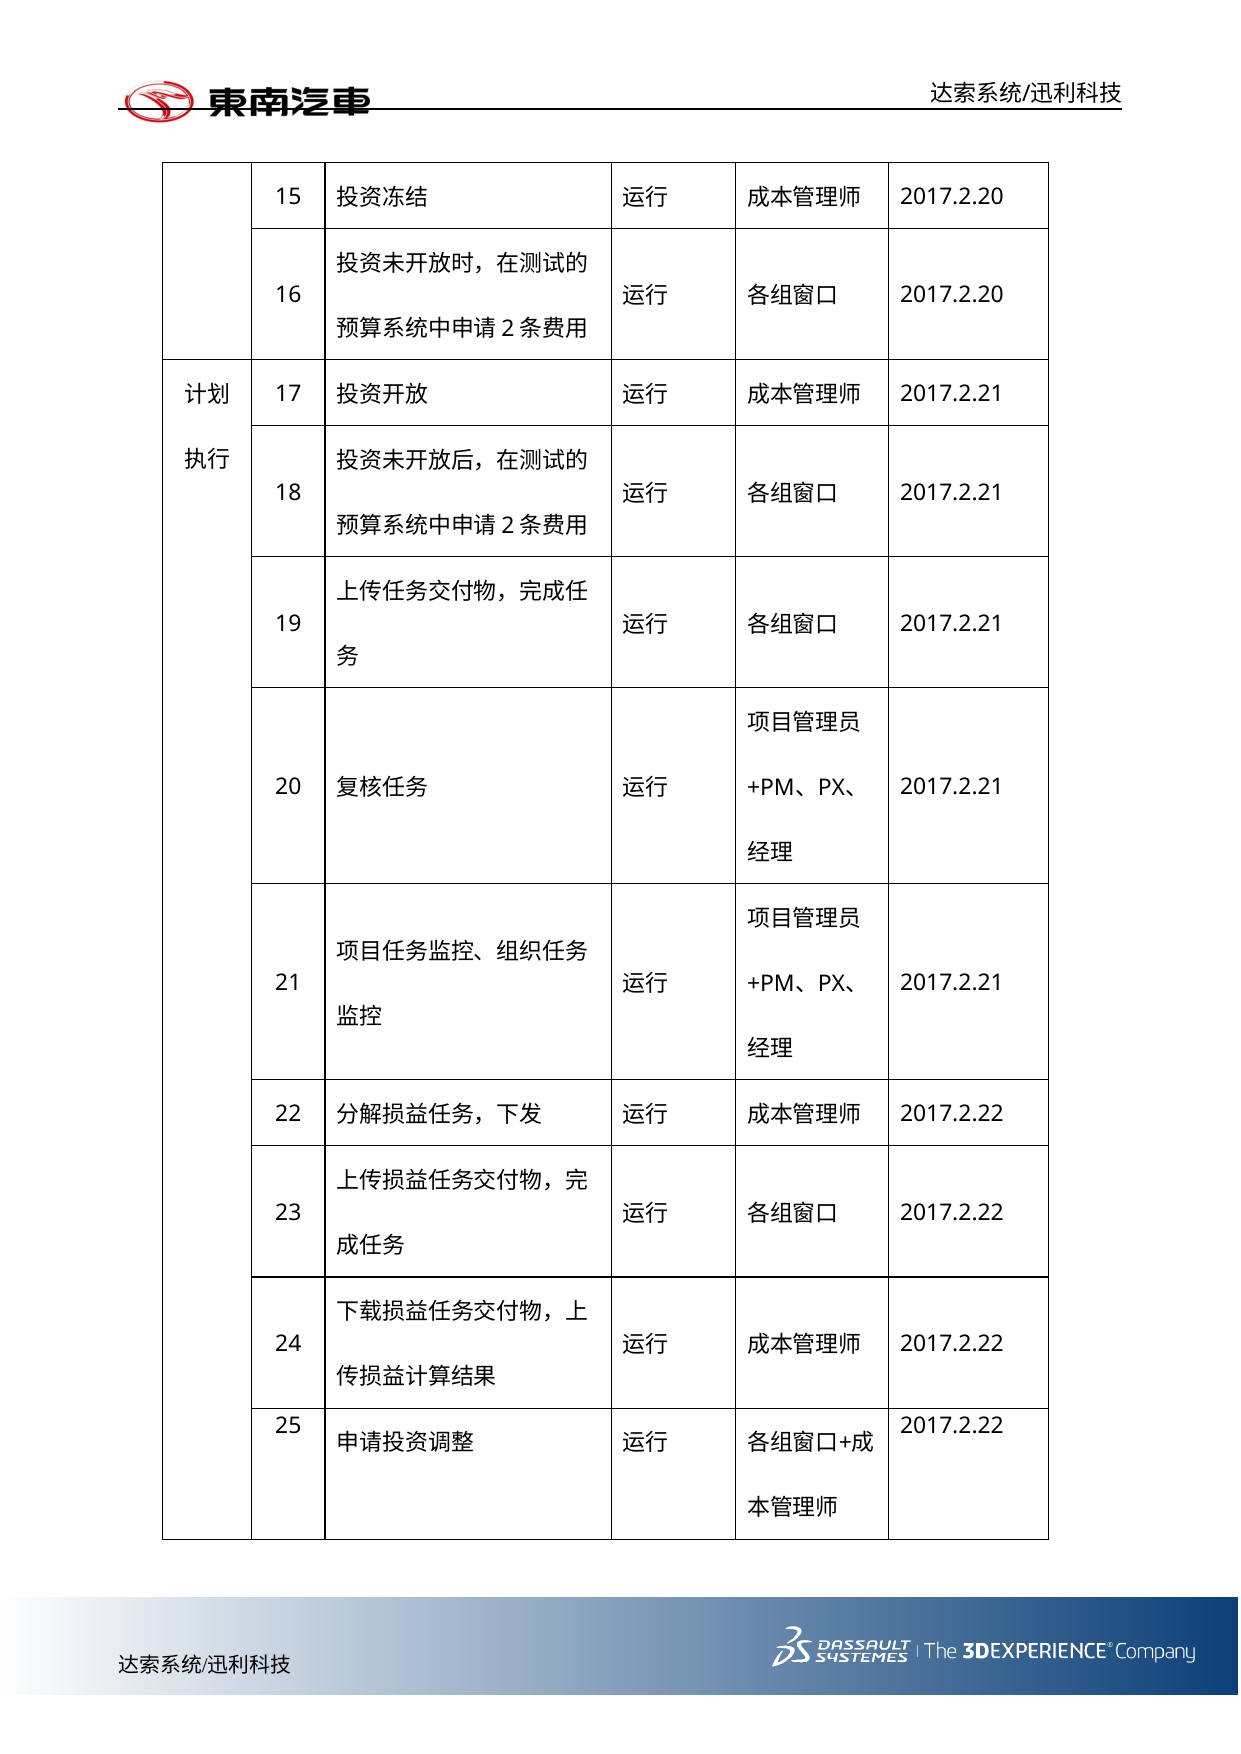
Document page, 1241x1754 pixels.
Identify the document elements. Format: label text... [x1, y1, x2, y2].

table_cell 成本管理师 [736, 360, 888, 425]
table_cell 23 [252, 1146, 324, 1276]
table_cell 项目任务监控、组织任务监控 [326, 884, 611, 1079]
table_cell 运行 [612, 1278, 735, 1407]
table_cell 2017.2.22 [889, 1409, 1048, 1538]
table_cell 各组窗口 [736, 229, 888, 359]
table_cell 运行 [612, 557, 735, 687]
table_cell 2017.2.22 [889, 1278, 1048, 1407]
table_cell 项目管理员+PM、PX、经理 [736, 688, 888, 883]
table_cell 2017.2.21 [889, 557, 1048, 687]
table_cell 运行 [612, 1146, 735, 1276]
table_cell 成本管理师 [736, 163, 888, 228]
table_cell 计划执行 [163, 360, 251, 1538]
table_cell 运行 [612, 884, 735, 1079]
picture [118, 73, 379, 108]
table_cell 15 [252, 163, 324, 228]
table_cell 复核任务 [326, 688, 611, 883]
table_cell 下载损益任务交付物，上传损益计算结果 [326, 1278, 611, 1407]
table_cell 申请投资调整 [326, 1409, 611, 1538]
table_cell 投资开放 [326, 360, 611, 425]
picture [118, 110, 379, 128]
table_cell 各组窗口 [736, 557, 888, 687]
table_cell 18 [252, 426, 324, 556]
table_cell 成本管理师 [736, 1278, 888, 1407]
table_cell 投资冻结 [326, 163, 611, 228]
table_cell 运行 [612, 163, 735, 228]
table_cell 2017.2.21 [889, 426, 1048, 556]
table_cell 22 [252, 1080, 324, 1145]
table_cell 投资未开放时，在测试的预算系统中申请2条费用 [326, 229, 611, 359]
table_cell 16 [252, 229, 324, 359]
table_cell 运行 [612, 1409, 735, 1538]
table_cell 25 [252, 1409, 324, 1538]
table_cell 成本管理师 [736, 1080, 888, 1145]
table_cell 各组窗口+成本管理师 [736, 1409, 888, 1538]
table_cell 24 [252, 1278, 324, 1407]
table_cell 运行 [612, 1080, 735, 1145]
table_cell 投资未开放后，在测试的预算系统中申请2条费用 [326, 426, 611, 556]
table_cell 项目管理员+PM、PX、经理 [736, 884, 888, 1079]
table_cell 19 [252, 557, 324, 687]
table_cell 2017.2.20 [889, 163, 1048, 228]
table_cell 17 [252, 360, 324, 425]
table_cell 2017.2.22 [889, 1080, 1048, 1145]
table_cell 运行 [612, 426, 735, 556]
table_cell 20 [252, 688, 324, 883]
table_cell 各组窗口 [736, 426, 888, 556]
table_cell 分解损益任务，下发 [326, 1080, 611, 1145]
table_cell 2017.2.20 [889, 229, 1048, 359]
table_cell 上传损益任务交付物，完成任务 [326, 1146, 611, 1276]
table_cell 运行 [612, 229, 735, 359]
table_cell 2017.2.21 [889, 688, 1048, 883]
table_cell 2017.2.21 [889, 360, 1048, 425]
table_cell 2017.2.22 [889, 1146, 1048, 1276]
table_cell 2017.2.21 [889, 884, 1048, 1079]
table_cell 21 [252, 884, 324, 1079]
table_cell 上传任务交付物，完成任务 [326, 557, 611, 687]
table_cell 运行 [612, 688, 735, 883]
picture [764, 1626, 1203, 1667]
table_cell 运行 [612, 360, 735, 425]
table_cell 各组窗口 [736, 1146, 888, 1276]
